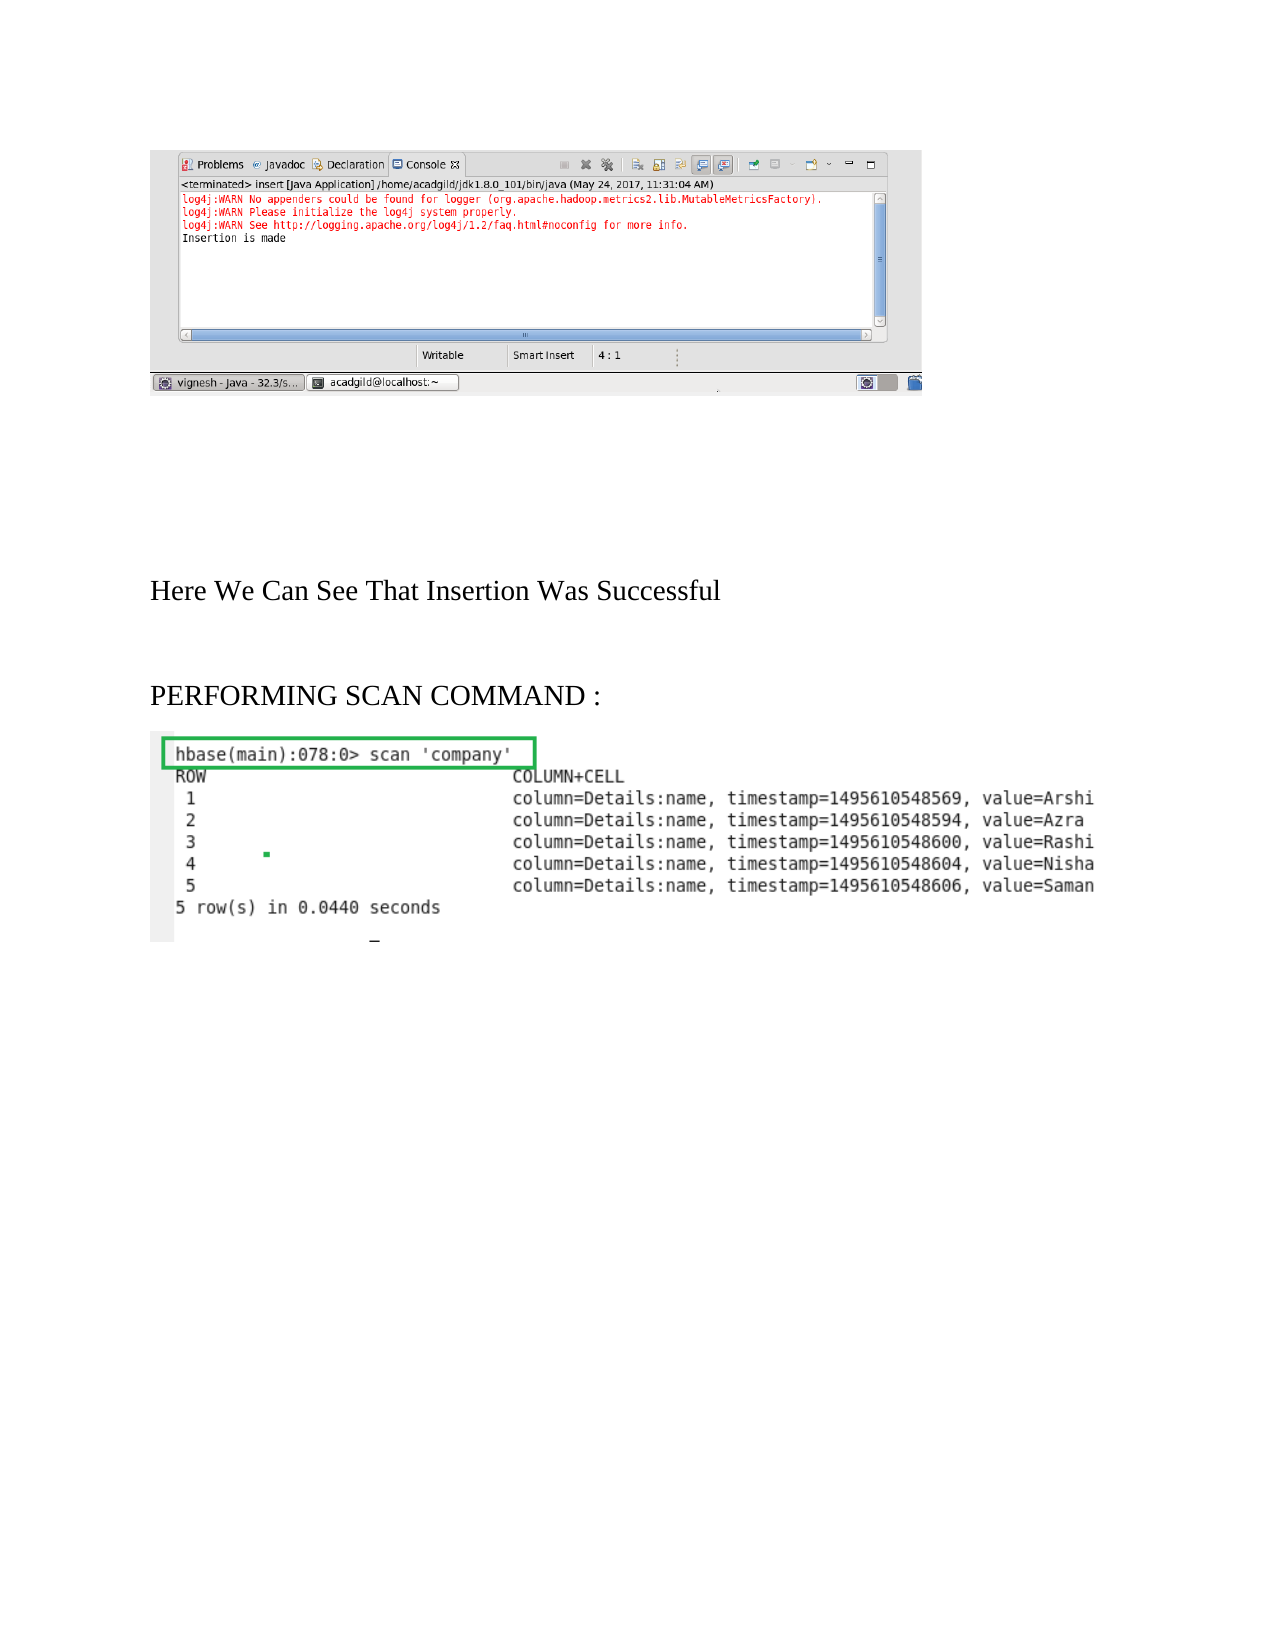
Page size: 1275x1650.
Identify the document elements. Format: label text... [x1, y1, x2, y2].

picture [150, 731, 1124, 942]
text PERFORMING SCAN COMMAND : [150, 678, 1125, 712]
picture [150, 150, 922, 396]
text Here We Can See That Insertion Was Successful [150, 573, 1125, 606]
